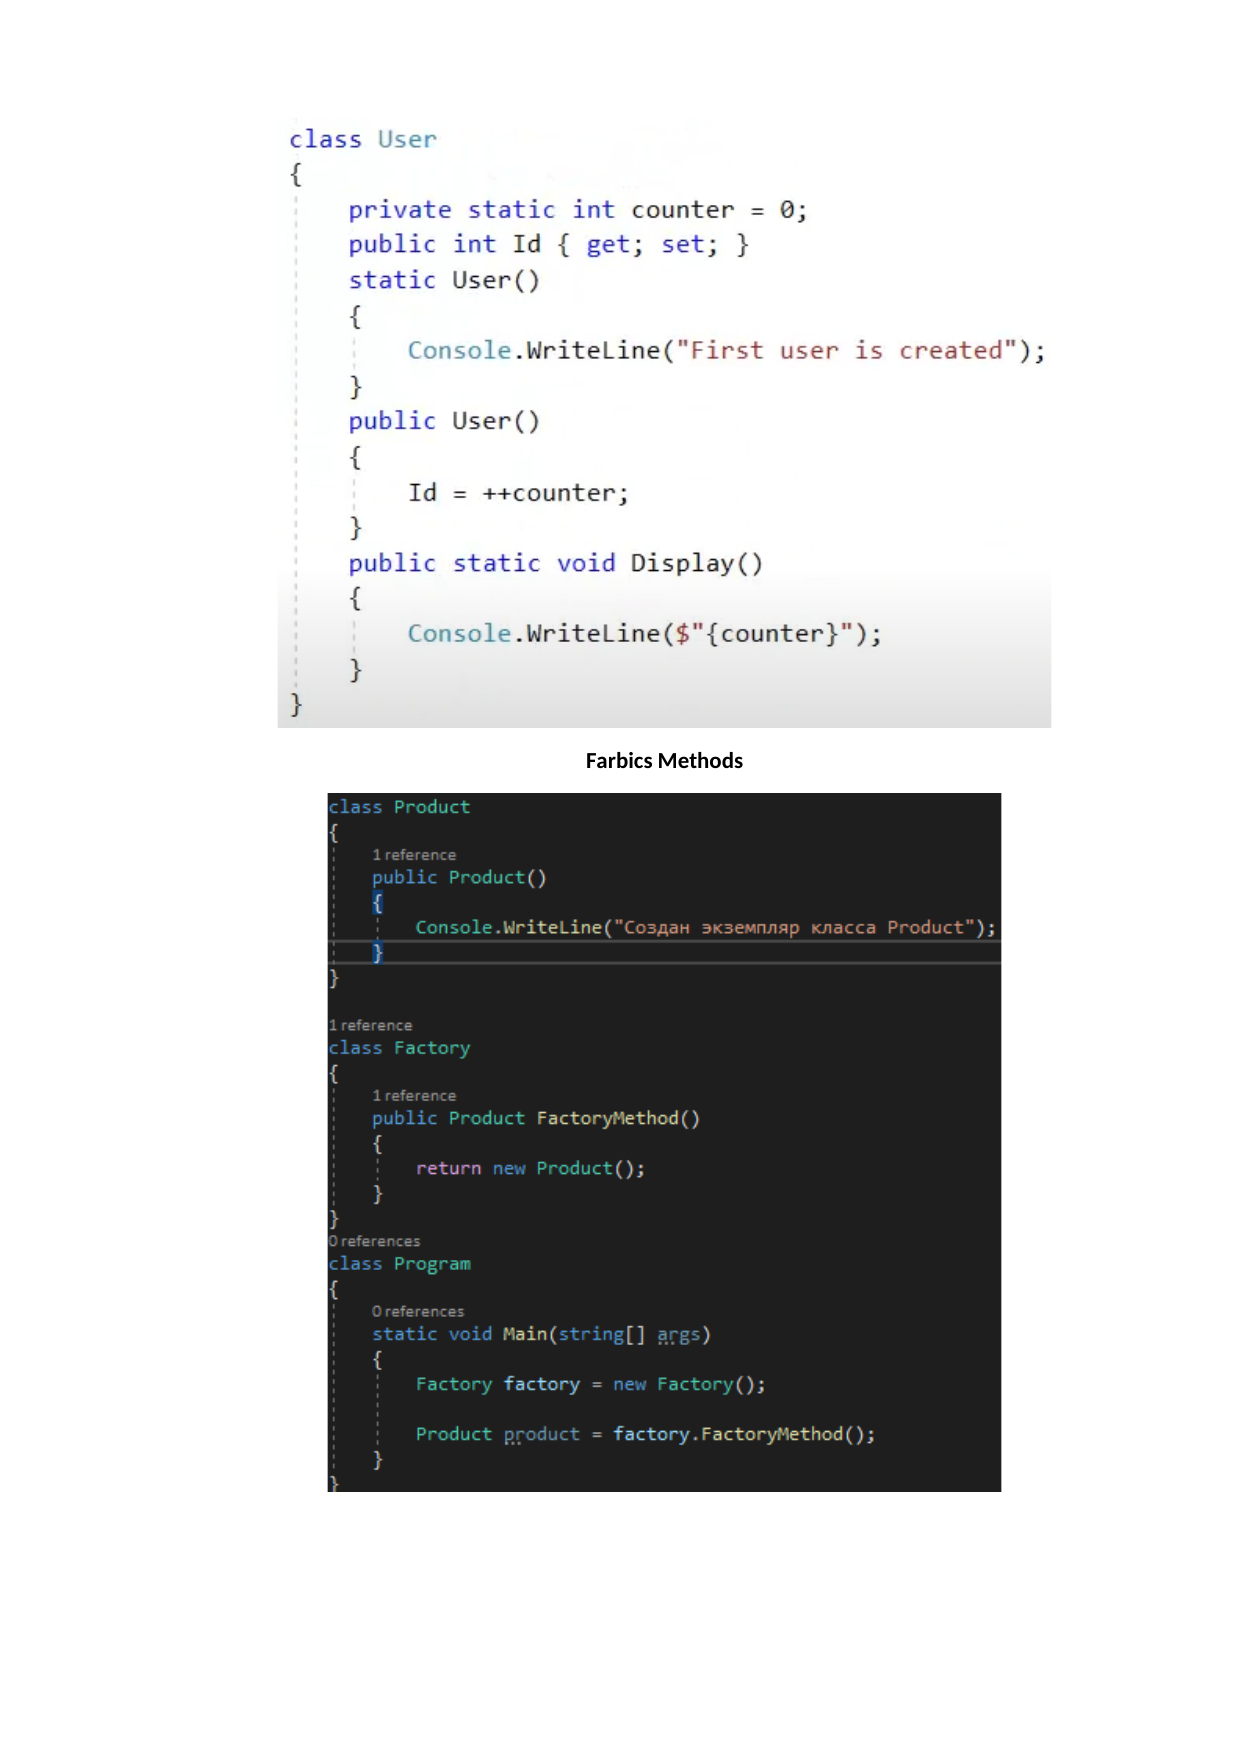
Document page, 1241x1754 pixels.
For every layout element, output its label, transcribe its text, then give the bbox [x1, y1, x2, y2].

picture [277, 118, 1052, 728]
text Farbics Methods [177, 746, 1152, 774]
picture [327, 793, 1002, 1492]
